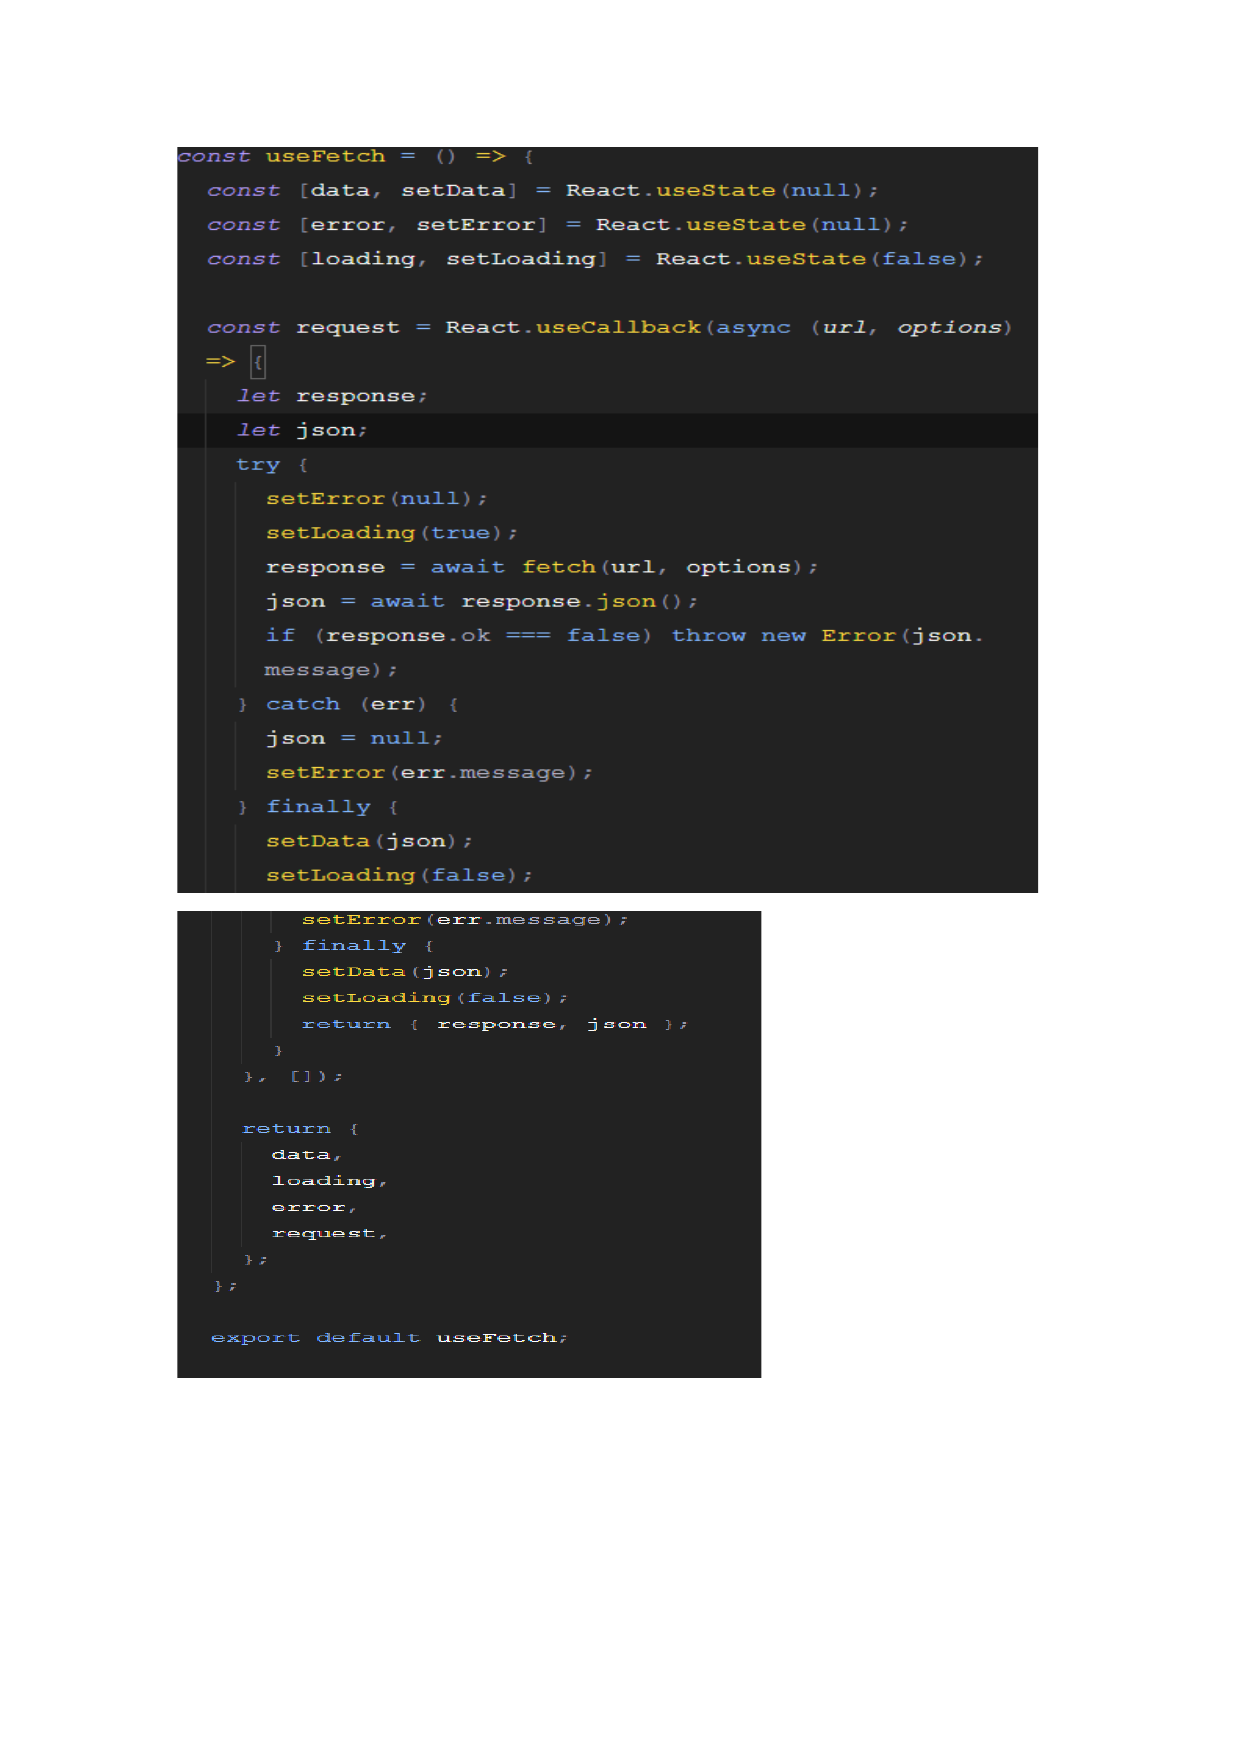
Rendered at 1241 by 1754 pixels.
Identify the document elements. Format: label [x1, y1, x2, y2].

picture [177, 147, 1039, 893]
picture [177, 911, 762, 1378]
